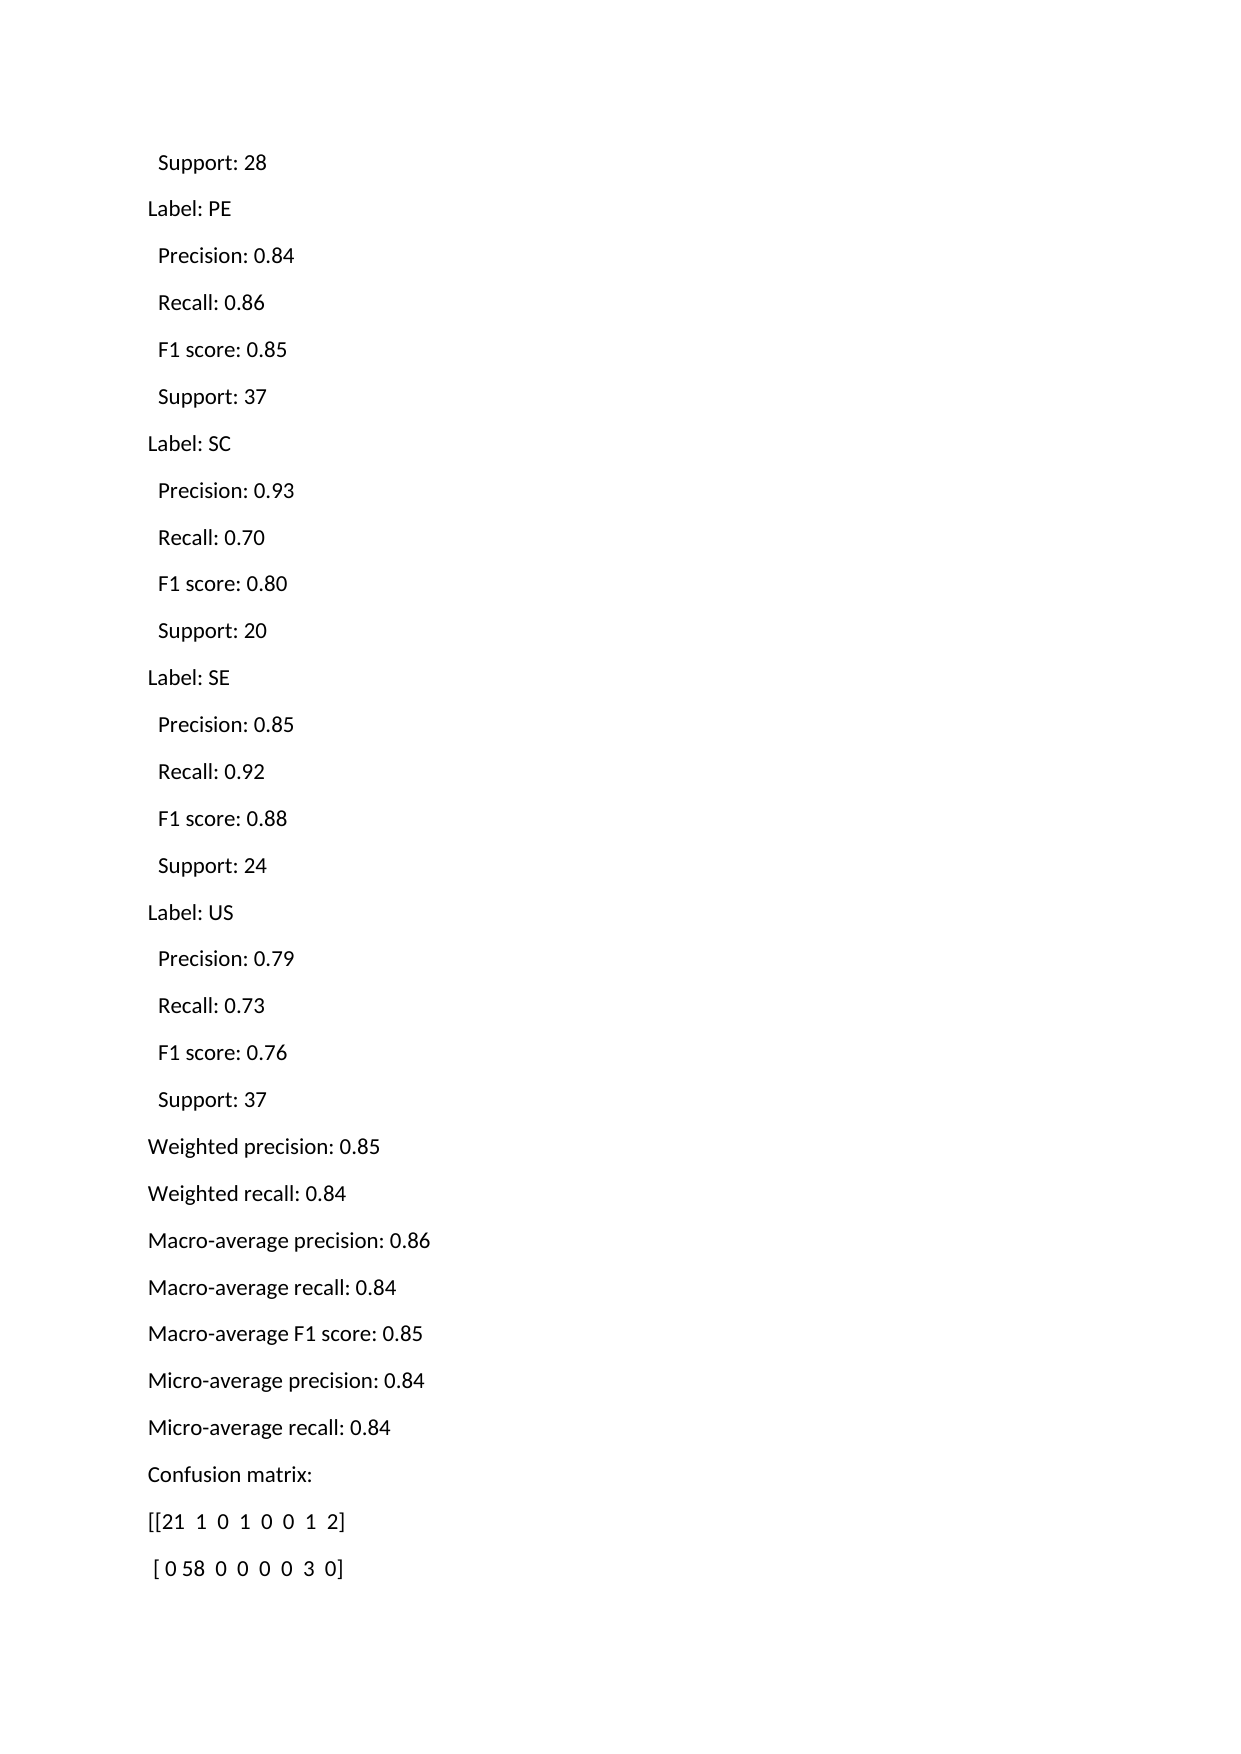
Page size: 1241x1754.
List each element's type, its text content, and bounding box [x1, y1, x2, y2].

text Recall: 0.92 [148, 757, 1093, 785]
text Micro-average precision: 0.84 [148, 1366, 1093, 1394]
text F1 score: 0.85 [148, 335, 1093, 363]
text Label: SE [148, 663, 1093, 691]
text Precision: 0.79 [148, 944, 1093, 972]
text Confusion matrix: [148, 1460, 1093, 1488]
text Label: PE [148, 194, 1093, 222]
text Recall: 0.86 [148, 288, 1093, 316]
text Micro-average recall: 0.84 [148, 1413, 1093, 1441]
text Support: 20 [148, 616, 1093, 644]
text F1 score: 0.88 [148, 804, 1093, 832]
text Precision: 0.85 [148, 710, 1093, 738]
text Weighted precision: 0.85 [148, 1132, 1093, 1160]
text Support: 24 [148, 851, 1093, 879]
text Recall: 0.70 [148, 523, 1093, 551]
text Weighted recall: 0.84 [148, 1179, 1093, 1207]
text F1 score: 0.80 [148, 569, 1093, 597]
text Macro-average recall: 0.84 [148, 1273, 1093, 1301]
text Support: 37 [148, 1085, 1093, 1113]
text Support: 28 [148, 148, 1093, 176]
text Macro-average F1 score: 0.85 [148, 1319, 1093, 1347]
text [[21 1 0 1 0 0 1 2] [148, 1507, 1093, 1535]
text Precision: 0.84 [148, 241, 1093, 269]
text Precision: 0.93 [148, 476, 1093, 504]
text Macro-average precision: 0.86 [148, 1226, 1093, 1254]
text Support: 37 [148, 382, 1093, 410]
text Label: US [148, 898, 1093, 926]
text F1 score: 0.76 [148, 1038, 1093, 1066]
text Recall: 0.73 [148, 991, 1093, 1019]
text Label: SC [148, 429, 1093, 457]
text [ 0 58 0 0 0 0 3 0] [148, 1554, 1093, 1582]
